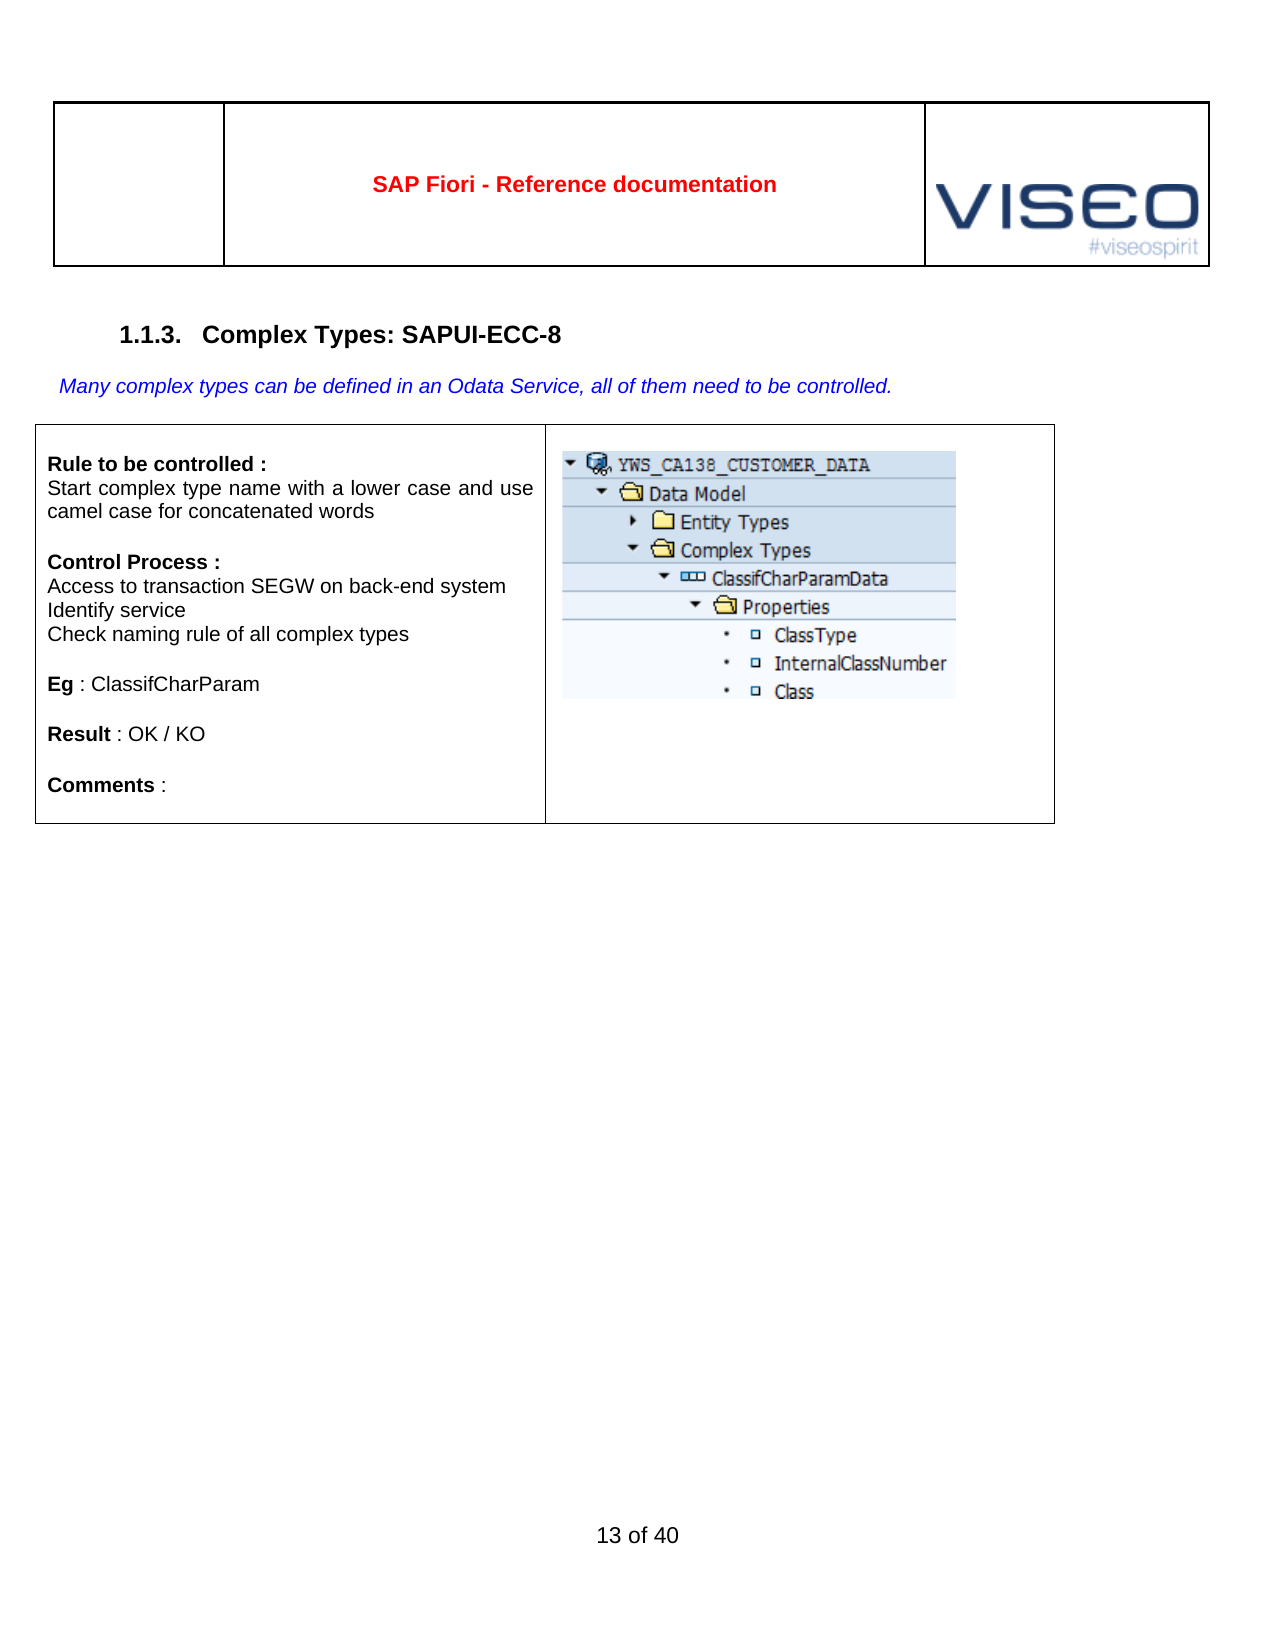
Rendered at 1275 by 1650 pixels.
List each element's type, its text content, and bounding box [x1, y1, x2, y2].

picture [936, 184, 1199, 260]
subtitle Complex Types: SAPUI-ECC-8 [119, 320, 1216, 349]
table_header Rule to be controlled : Start complex type name with a lower case and use camel case for concatenated words Control Process : Access to transaction SEGW on back-end system Identify service Check naming rule of all complex types Eg : ClassifCharParam Result : OK / KO Comments : [36, 425, 545, 823]
table_header [546, 425, 1054, 823]
text Many complex types can be defined in an Odata Service, all of them need to be controlled. [59, 374, 1216, 398]
picture [562, 451, 956, 699]
